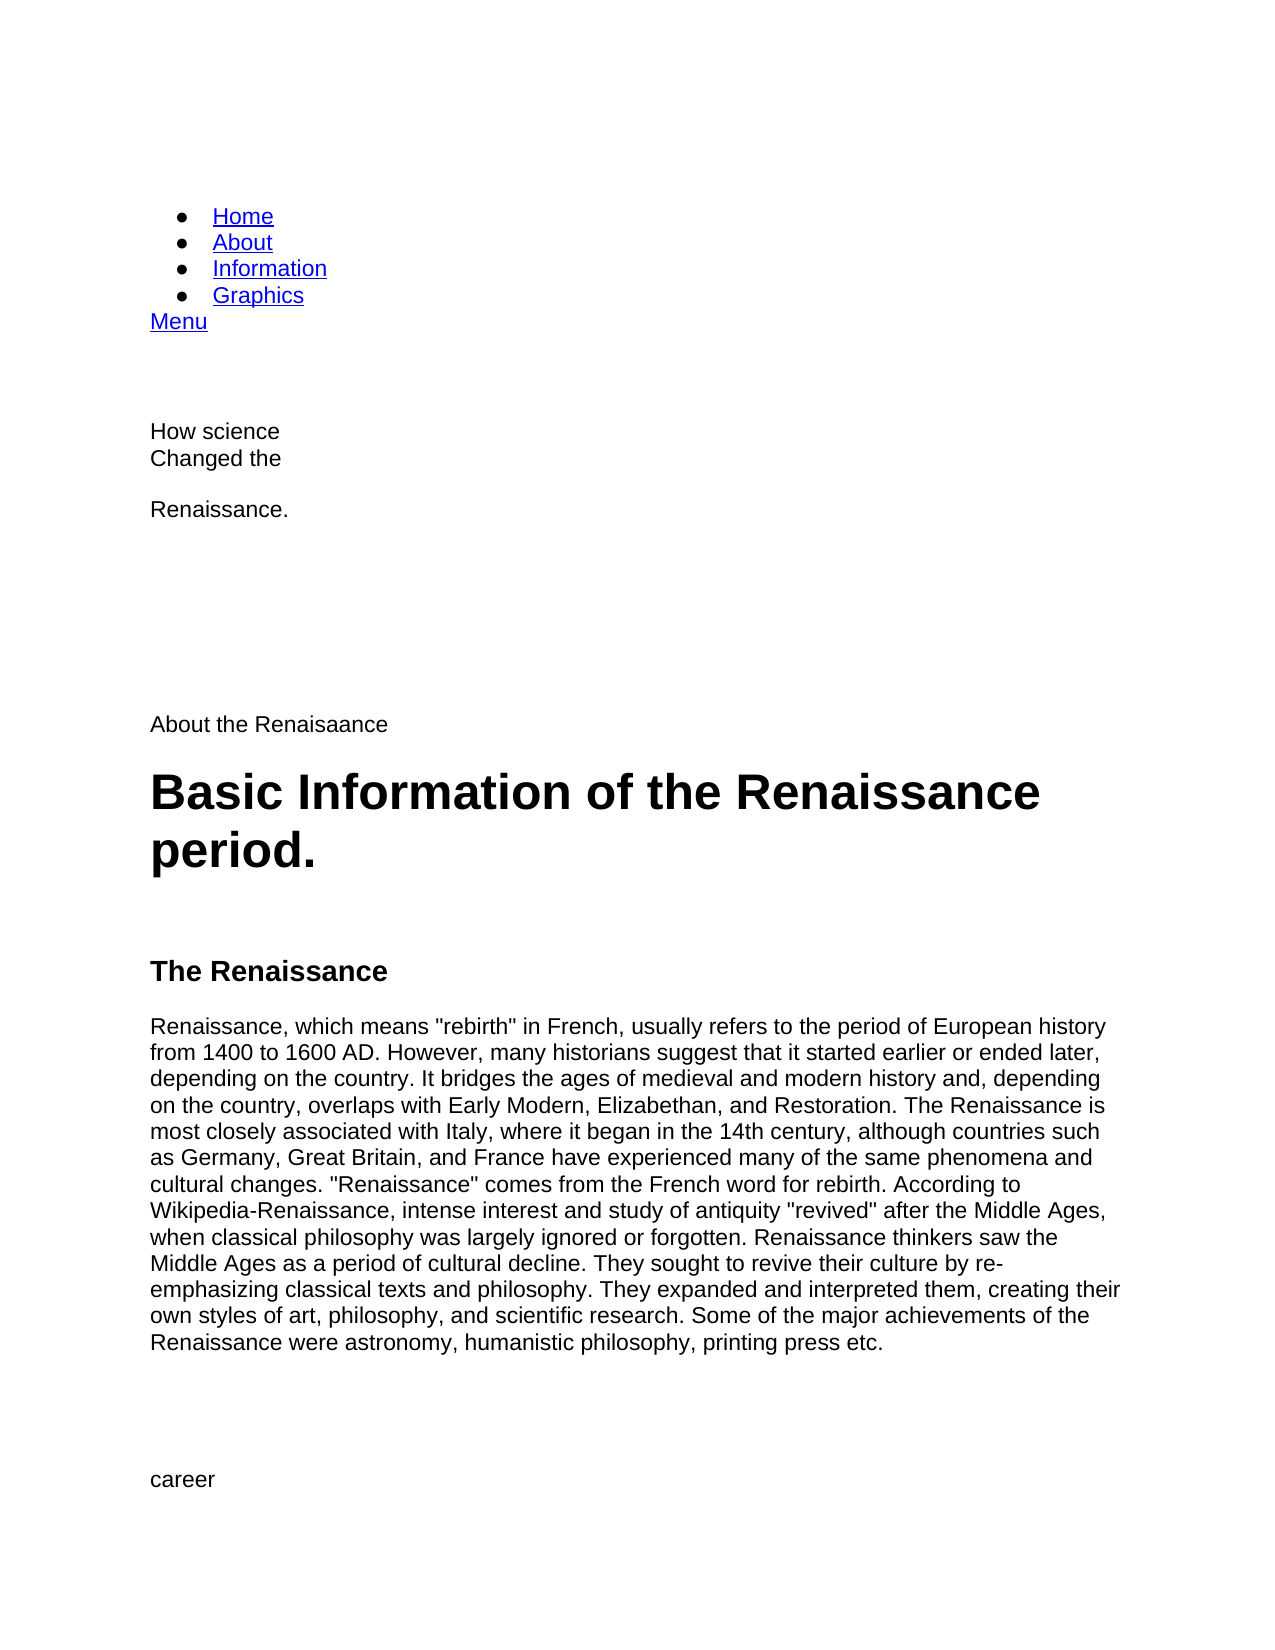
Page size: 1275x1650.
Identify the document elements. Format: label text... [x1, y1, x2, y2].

text About the Renaisaance [150, 711, 1125, 738]
list Information [175, 255, 1125, 282]
text Menu [150, 308, 1125, 334]
list Graphics [175, 282, 1125, 308]
list About [175, 229, 1125, 255]
text career [150, 1466, 1125, 1493]
text Renaissance, which means "rebirth" in French, usually refers to the period of European history from 1400 to 1600 AD. However, many historians suggest that it started earlier or ended later, depending on the country. It bridges the ages of medieval and modern history and, depending on the country, overlaps with Early Modern, Elizabethan, and Restoration. The Renaissance is most closely associated with Italy, where it began in the 14th century, although countries such as Germany, Great Britain, and France have experienced many of the same phenomena and cultural changes. "Renaissance" comes from the French word for rebirth. According to Wikipedia-Renaissance, intense interest and study of antiquity "revived" after the Middle Ages, when classical philosophy was largely ignored or forgotten. Renaissance thinkers saw the Middle Ages as a period of cultural decline. They sought to revive their culture by re-emphasizing classical texts and philosophy. They expanded and interpreted them, creating their own styles of art, philosophy, and scientific research. Some of the major achievements of the Renaissance were astronomy, humanistic philosophy, printing press etc. [150, 1013, 1125, 1355]
text Renaissance. [150, 496, 1125, 522]
subtitle Basic Information of the Renaissance period. [150, 763, 1125, 878]
text Changed the [150, 445, 1125, 471]
subtitle The Renaissance [150, 954, 1125, 988]
list Home [175, 203, 1125, 229]
text How science [150, 418, 1125, 445]
